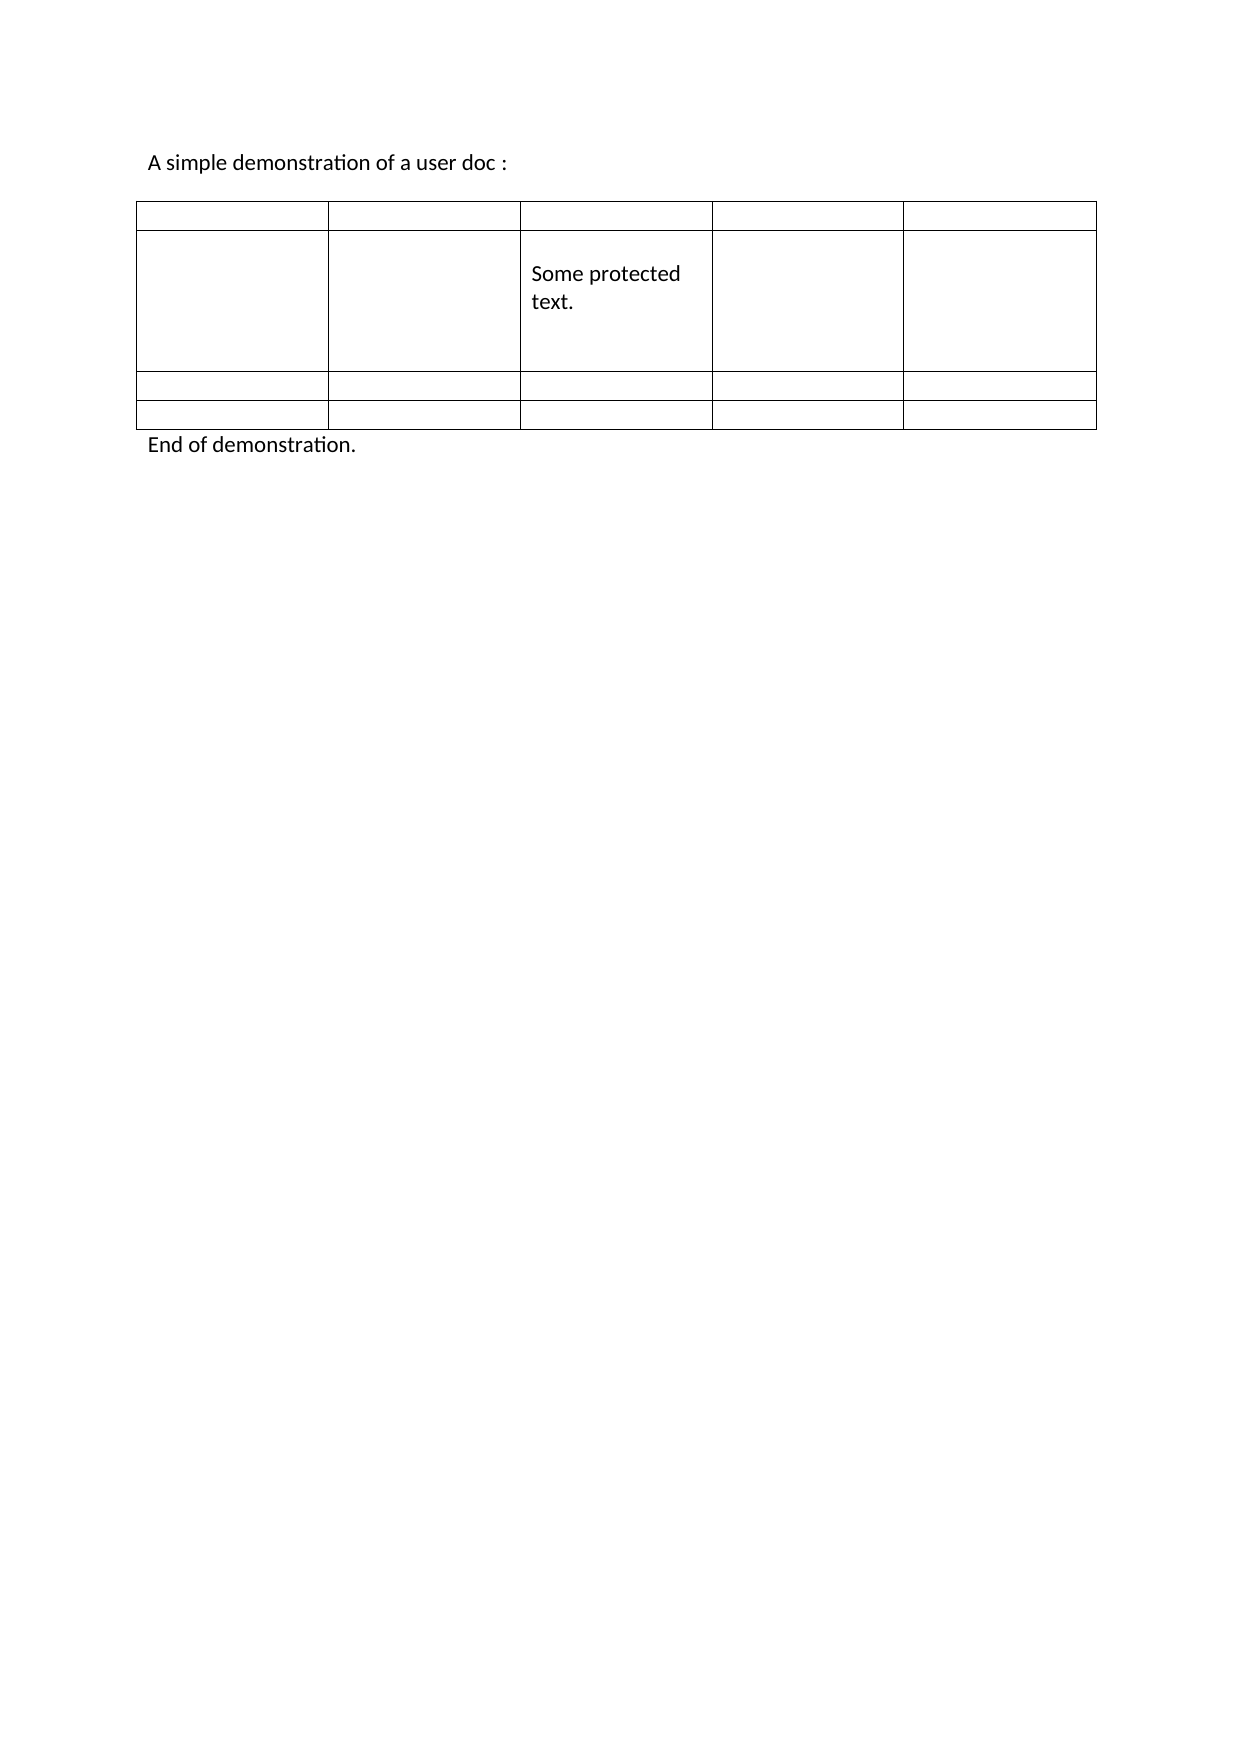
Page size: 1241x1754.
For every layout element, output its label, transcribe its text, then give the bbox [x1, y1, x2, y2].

table_cell [137, 231, 328, 371]
table_header [713, 202, 903, 230]
table_cell [329, 401, 520, 429]
table_cell [713, 372, 903, 400]
table_cell [137, 372, 328, 400]
table_cell [904, 372, 1096, 400]
text A simple demonstration of a user doc : [148, 148, 1093, 176]
table_cell [713, 231, 903, 371]
table_header [904, 202, 1096, 230]
table_header [137, 202, 328, 230]
table_cell Some protected text. [521, 231, 712, 371]
table_cell [329, 231, 520, 371]
table_cell [521, 401, 712, 429]
table_header [521, 202, 712, 230]
text End of demonstration. [148, 430, 1093, 458]
table_cell [713, 401, 903, 429]
table_cell [521, 372, 712, 400]
table_cell [137, 401, 328, 429]
table_header [329, 202, 520, 230]
table_cell [329, 372, 520, 400]
table_cell [904, 231, 1096, 371]
table_cell [904, 401, 1096, 429]
